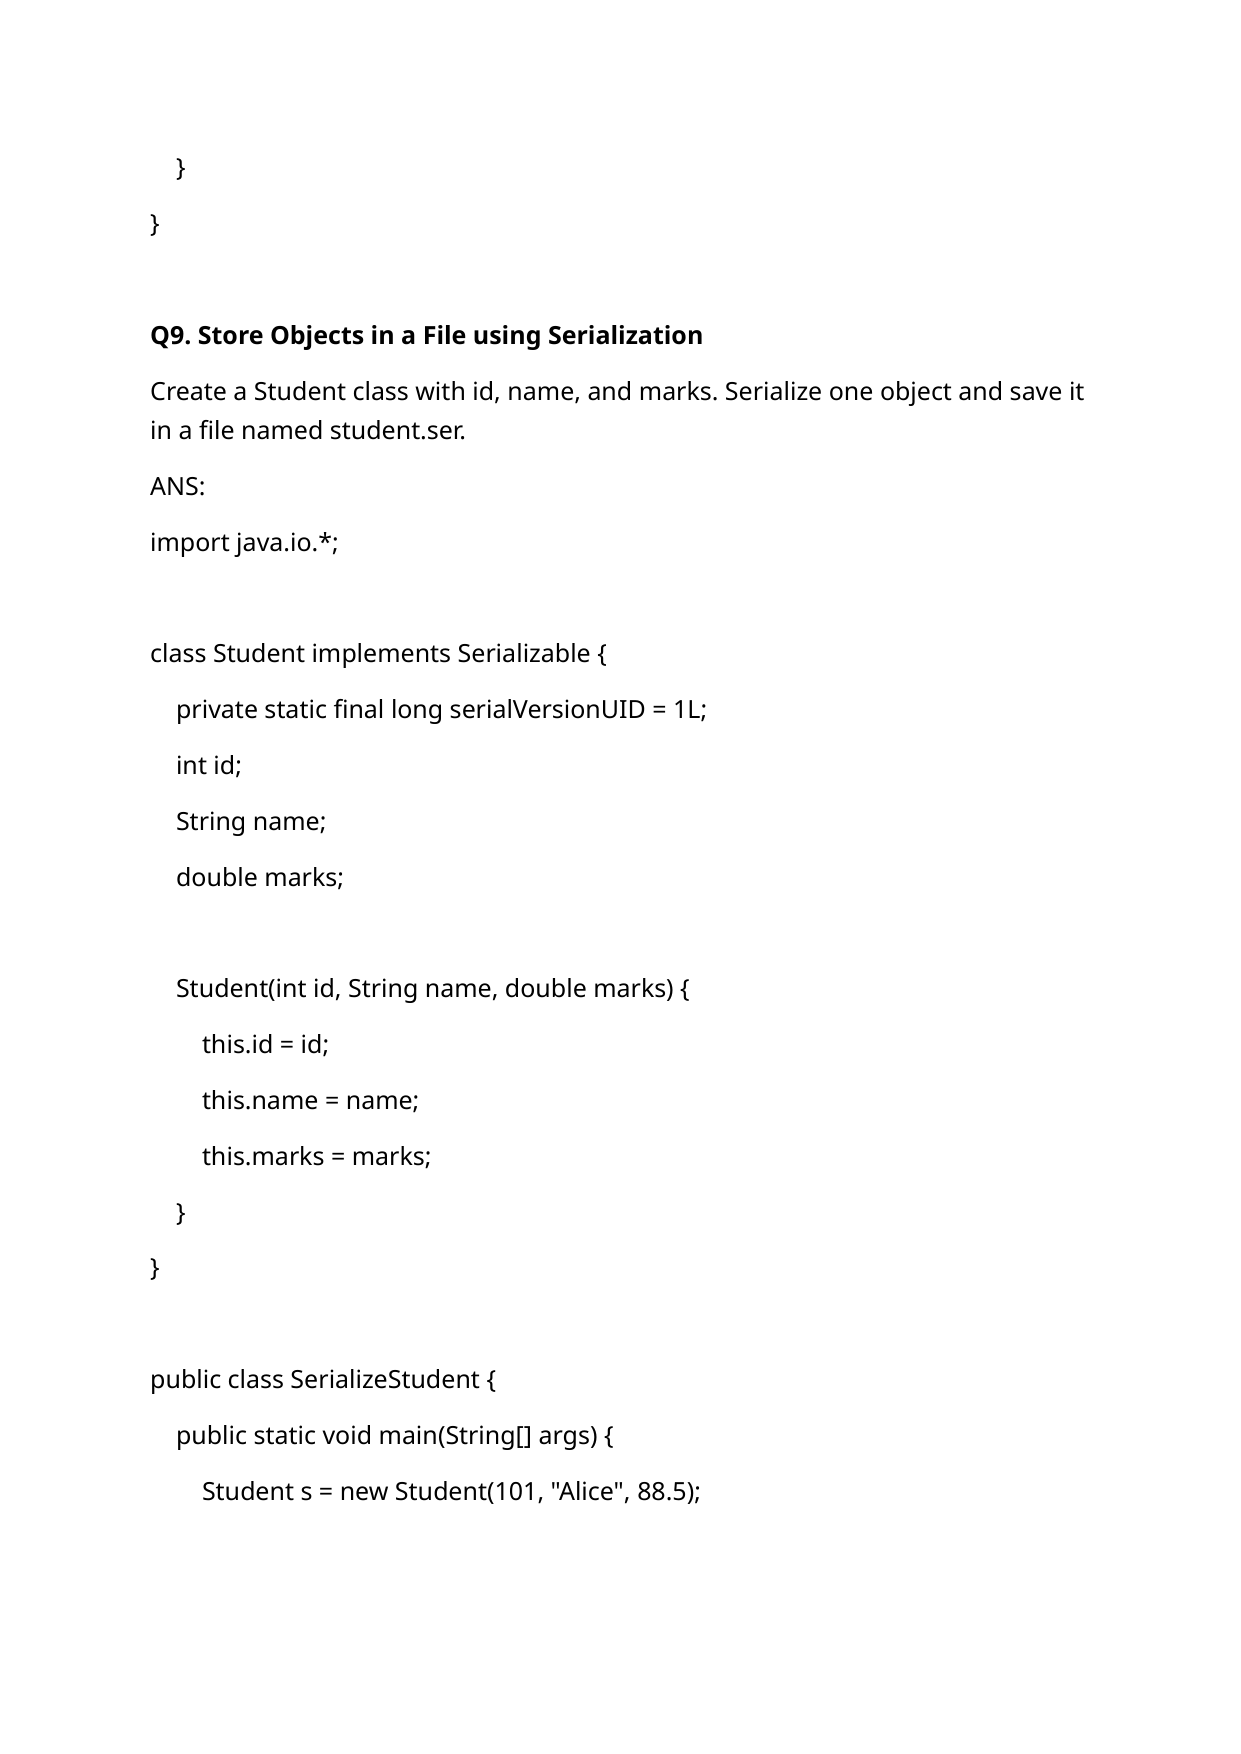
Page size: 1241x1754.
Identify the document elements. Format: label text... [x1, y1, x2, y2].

text int id; [150, 747, 1090, 782]
text } [150, 150, 1090, 184]
text public static void main(String[] args) { [150, 1417, 1090, 1452]
text public class SerializeStudent { [150, 1362, 1090, 1396]
text Q9. Store Objects in a File using Serialization [150, 317, 1090, 352]
text Student(int id, String name, double marks) { [150, 971, 1090, 1005]
text class Student implements Serializable { [150, 636, 1090, 670]
text this.marks = marks; [150, 1138, 1090, 1172]
text private static final long serialVersionUID = 1L; [150, 692, 1090, 726]
text this.id = id; [150, 1027, 1090, 1061]
text Student s = new Student(101, "Alice", 88.5); [150, 1473, 1090, 1507]
text double marks; [150, 859, 1090, 893]
text import java.io.*; [150, 524, 1090, 558]
text } [150, 1250, 1090, 1284]
text this.name = name; [150, 1082, 1090, 1117]
text String name; [150, 803, 1090, 837]
text } [150, 206, 1090, 240]
text ANS: [150, 468, 1090, 502]
text Create a Student class with id, name, and marks. Serialize one object and save it in a file named student.ser. [150, 373, 1090, 447]
text } [150, 1194, 1090, 1228]
